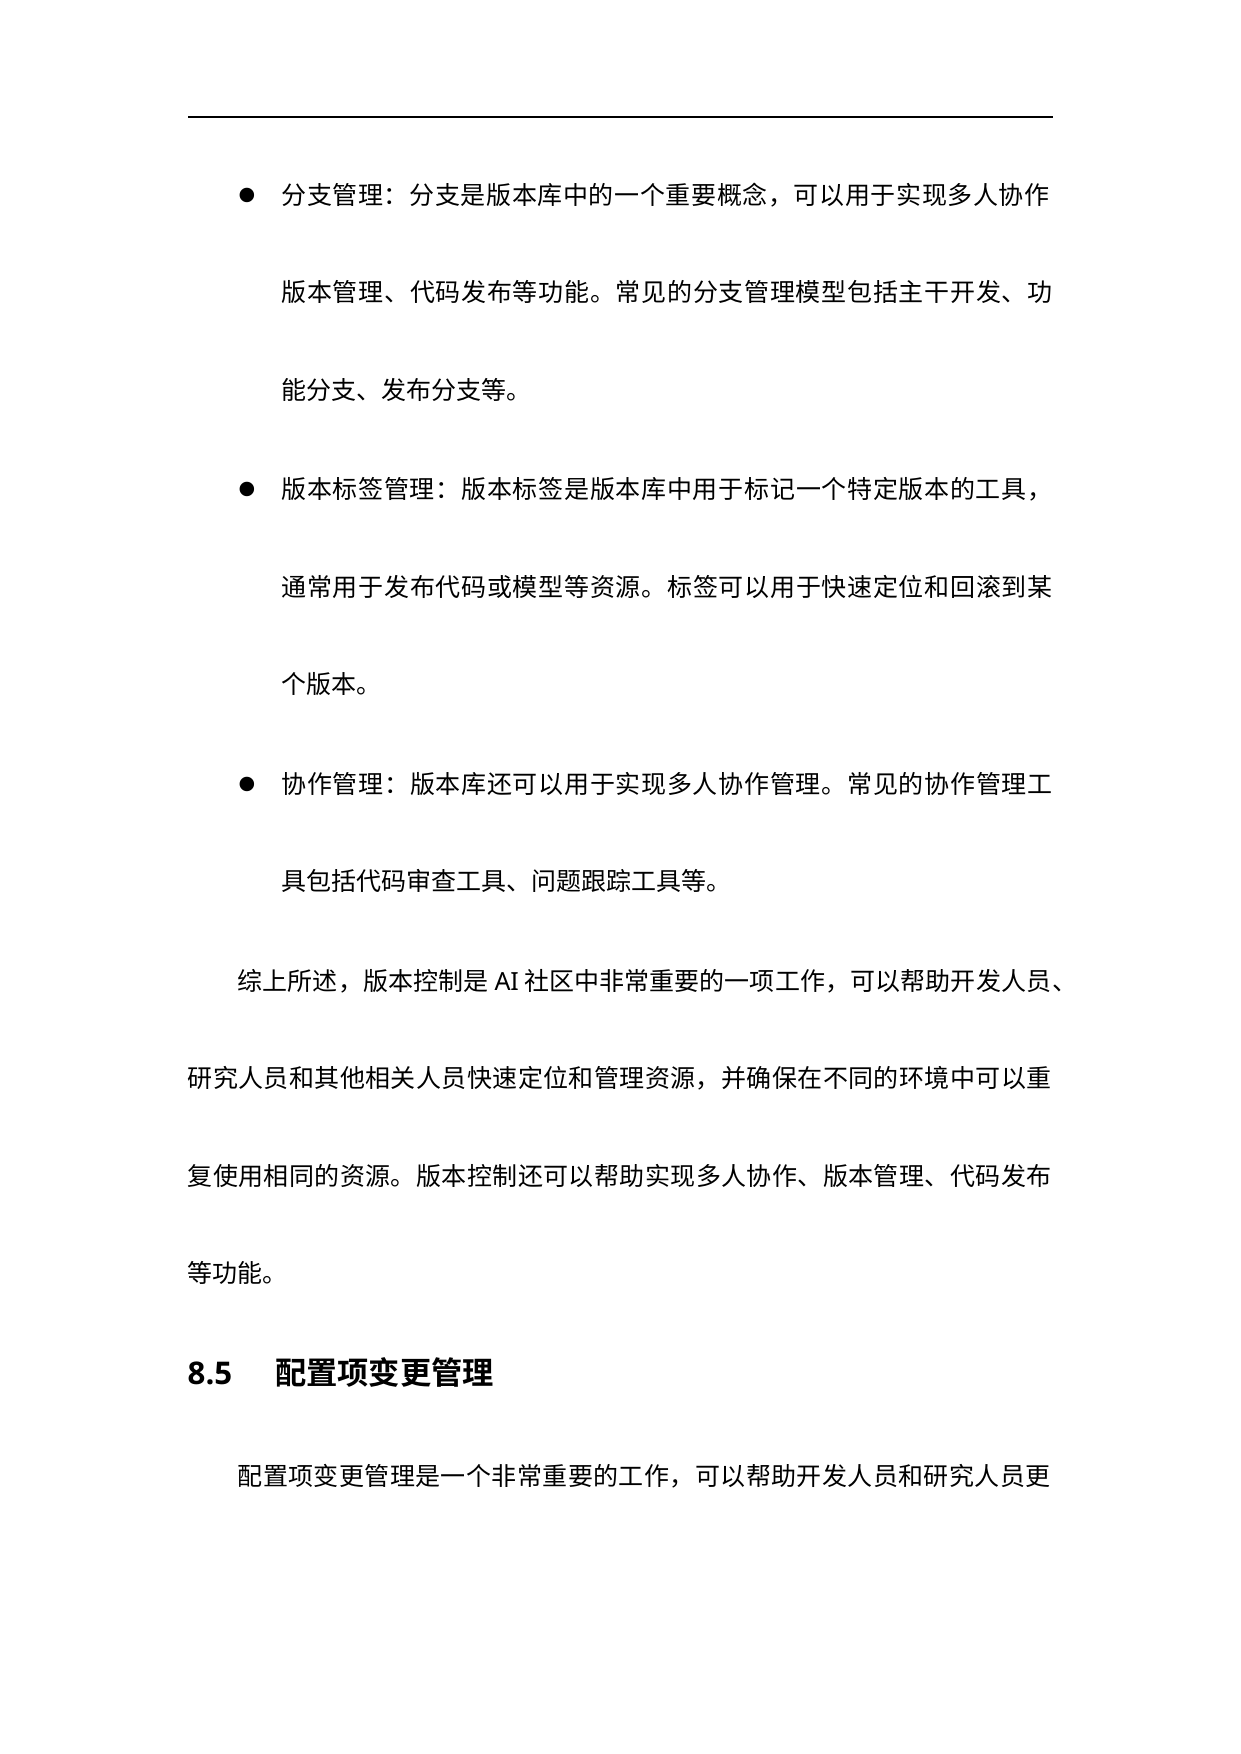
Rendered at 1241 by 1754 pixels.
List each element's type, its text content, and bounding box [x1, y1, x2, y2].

subtitle 配置项变更管理 [187, 1338, 1053, 1403]
list 版本标签管理：版本标签是版本库中用于标记一个特定版本的工具，通常用于发布代码或模型等资源。标签可以用于快速定位和回滚到某个版本。 [237, 455, 1053, 715]
text 综上所述，版本控制是AI社区中非常重要的一项工作，可以帮助开发人员、研究人员和其他相关人员快速定位和管理资源，并确保在不同的环境中可以重复使用相同的资源。版本控制还可以帮助实现多人协作、版本管理、代码发布等功能。 [187, 947, 1053, 1304]
list 分支管理：分支是版本库中的一个重要概念，可以用于实现多人协作、版本管理、代码发布等功能。常见的分支管理模型包括主干开发、功能分支、发布分支等。 [237, 161, 1053, 421]
list 协作管理：版本库还可以用于实现多人协作管理。常见的协作管理工具包括代码审查工具、问题跟踪工具等。 [237, 750, 1053, 912]
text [187, 1442, 1053, 1507]
